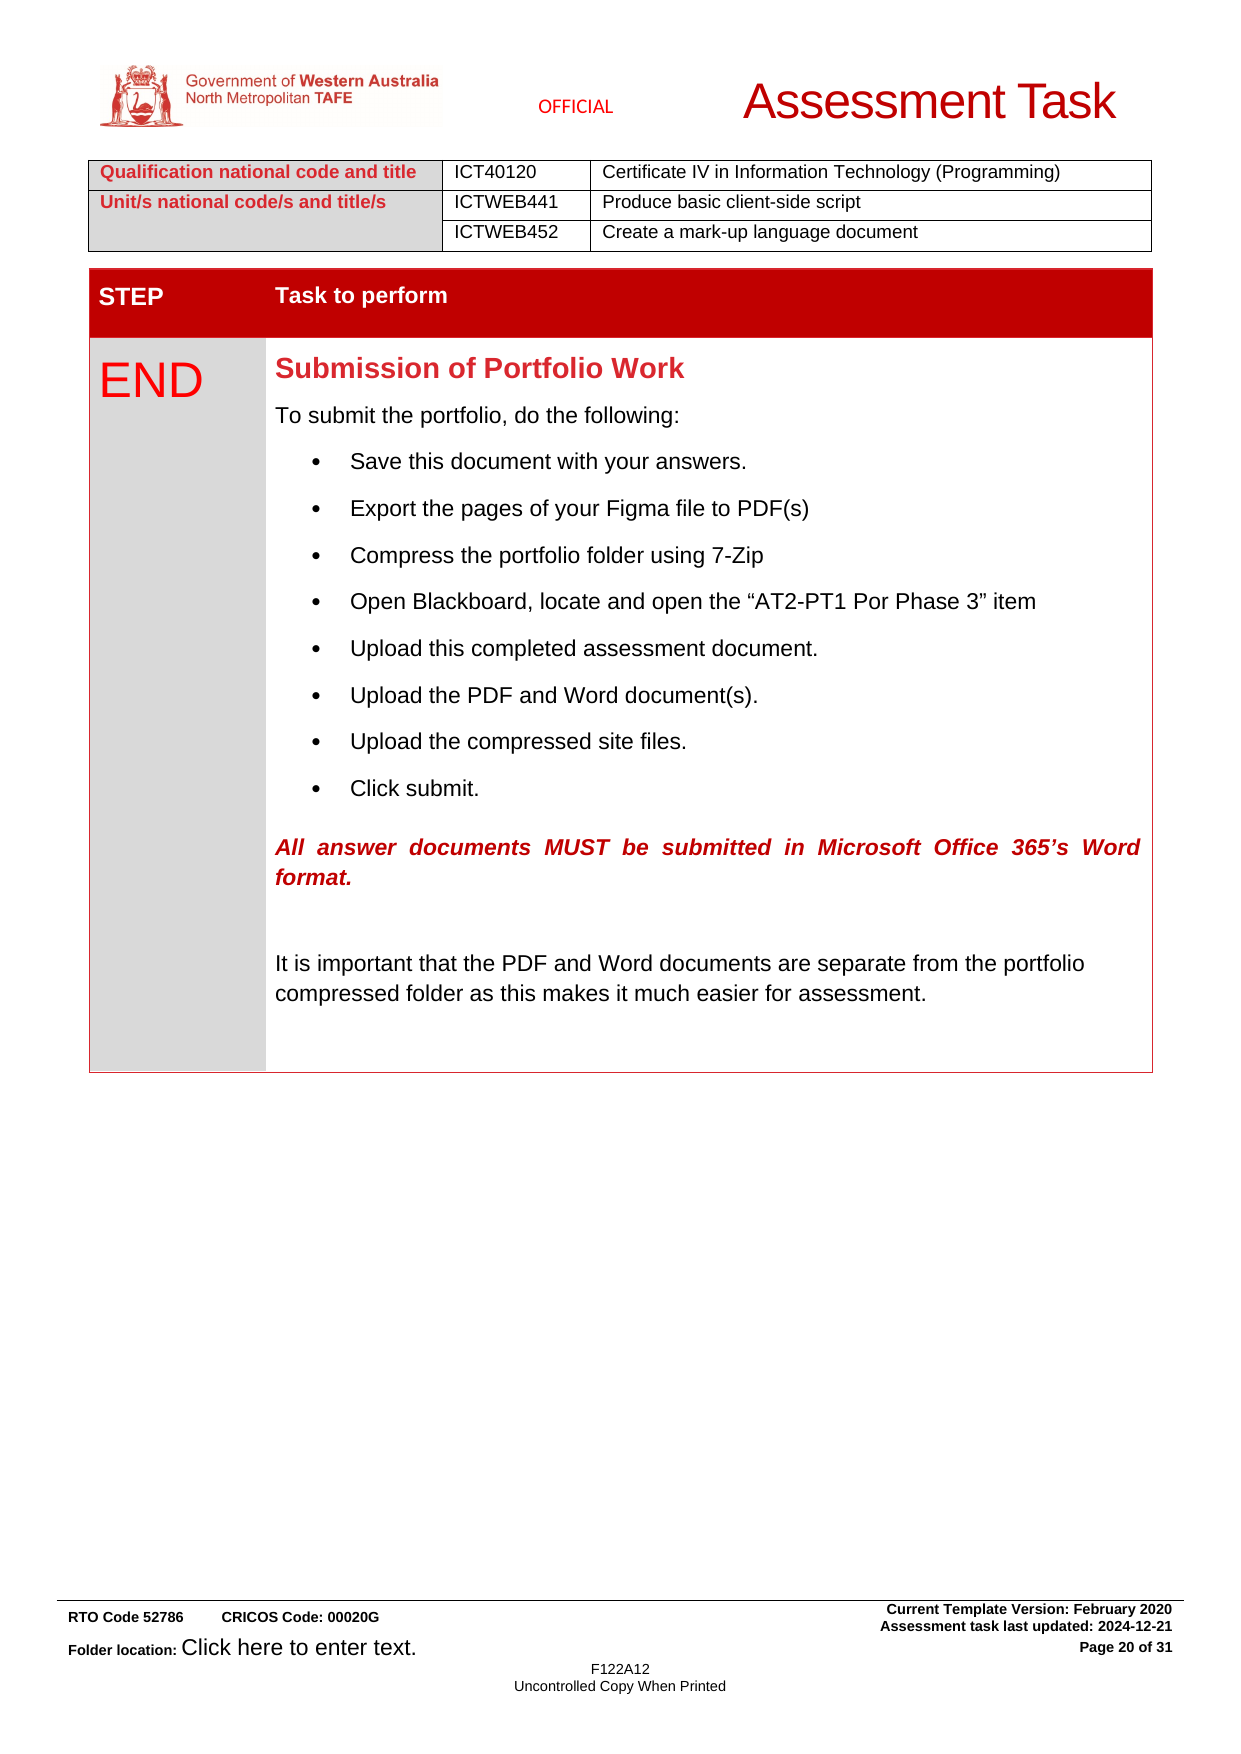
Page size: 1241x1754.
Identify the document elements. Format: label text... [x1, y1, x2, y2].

table_cell Submission of Portfolio Work To submit the portfolio, do the following: Save this document with your answers. Export the pages of your Figma file to PDF(s) Compress the portfolio folder using 7-Zip Open Blackboard, locate and open the “AT2-PT1 Por Phase 3” item Upload this completed assessment document. Upload the PDF and Word document(s). Upload the compressed site files. Click submit. All answer documents MUST be submitted in Microsoft Office 365’s Word format. It is important that the PDF and Word documents are separate from the portfolio compressed folder as this makes it much easier for assessment. [266, 338, 1152, 1071]
table_header Task to perform [266, 270, 1152, 337]
table_cell END [90, 338, 266, 1071]
picture [100, 65, 443, 127]
table_header STEP [90, 270, 266, 337]
